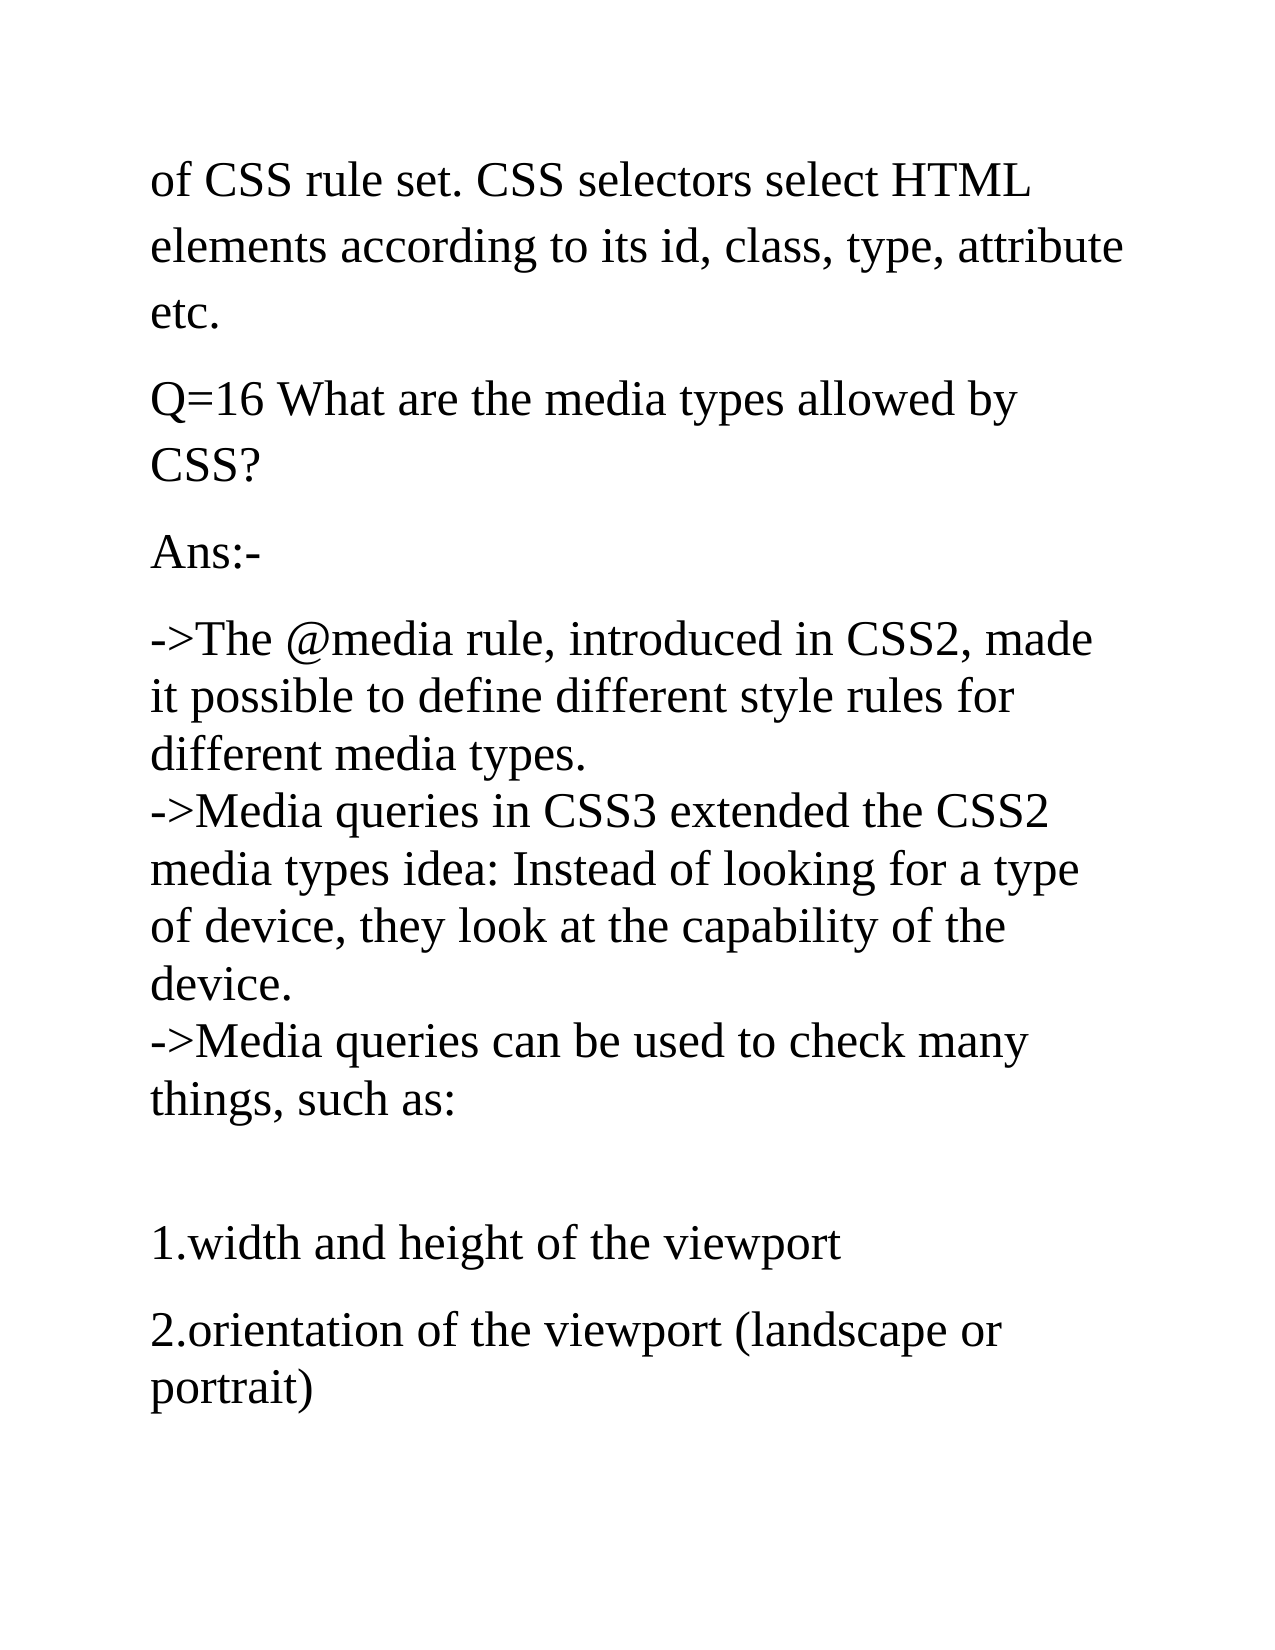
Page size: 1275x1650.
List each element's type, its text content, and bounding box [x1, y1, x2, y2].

text Q=16 What are the media types allowed by CSS? [150, 369, 1125, 492]
text ->The @media rule, introduced in CSS2, made it possible to define different style rules for different media types. [150, 609, 1125, 781]
text ->Media queries can be used to check many things, such as: [150, 1011, 1125, 1126]
text Ans:- [150, 522, 1125, 579]
text ->Media queries in CSS3 extended the CSS2 media types idea: Instead of looking for a type of device, they look at the capability of the device. [150, 781, 1125, 1011]
text 2.orientation of the viewport (landscape or portrait) [150, 1299, 1125, 1414]
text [150, 150, 1125, 339]
text 1.width and height of the viewport [150, 1213, 1125, 1270]
